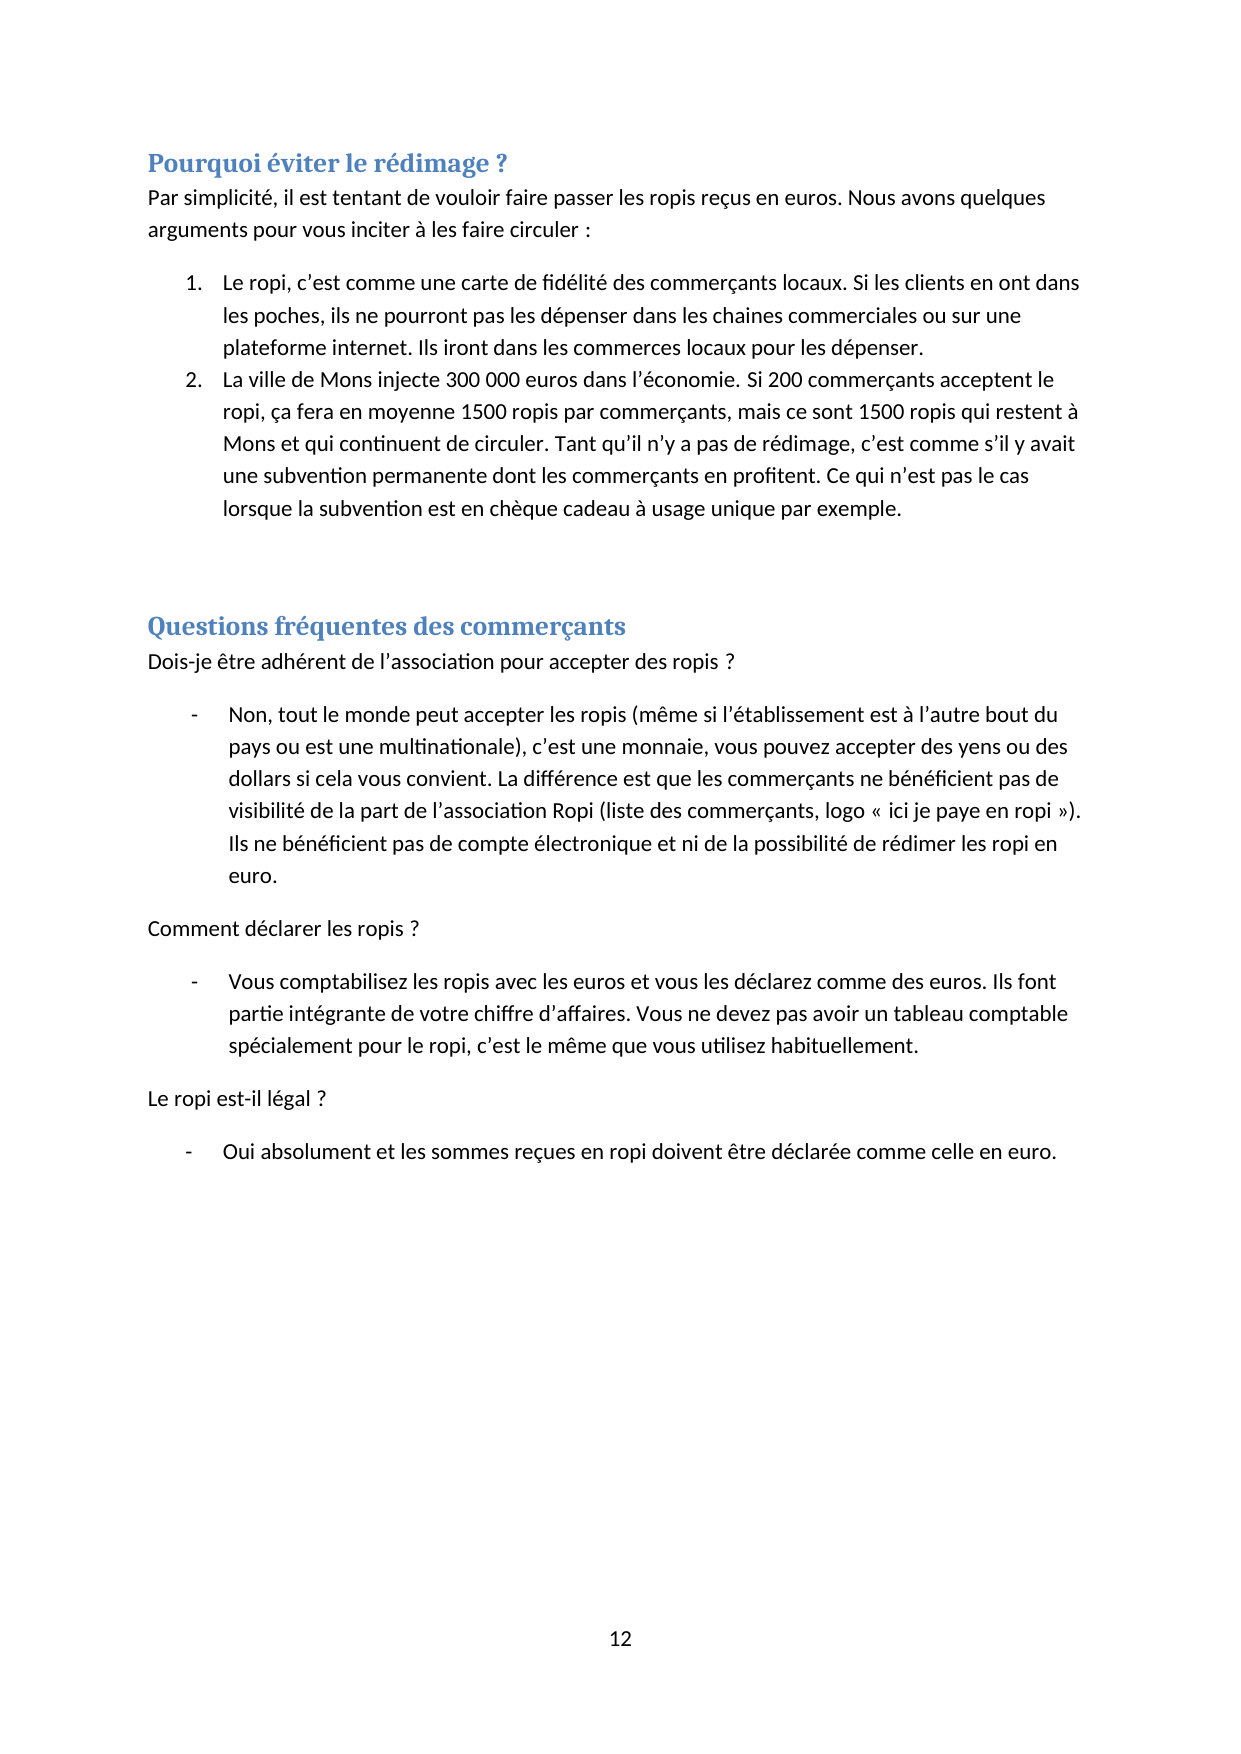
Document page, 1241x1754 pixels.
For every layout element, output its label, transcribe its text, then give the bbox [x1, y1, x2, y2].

list Oui absolument et les sommes reçues en ropi doivent être déclarée comme celle en euro. [185, 1137, 1093, 1165]
text Le ropi est-il légal ? [148, 1084, 1093, 1112]
list Non, tout le monde peut accepter les ropis (même si l’établissement est à l’autre bout du pays ou est une multinationale), c’est une monnaie, vous pouvez accepter des yens ou des dollars si cela vous convient. La différence est que les commerçants ne bénéficient pas de visibilité de la part de l’association Ropi (liste des commerçants, logo « ici je paye en ropi »). Ils ne bénéficient pas de compte électronique et ni de la possibilité de rédimer les ropi en euro. [191, 700, 1093, 889]
text Comment déclarer les ropis ? [148, 914, 1093, 942]
text Dois-je être adhérent de l’association pour accepter des ropis ? [148, 647, 1093, 675]
list Vous comptabilisez les ropis avec les euros et vous les déclarez comme des euros. Ils font partie intégrante de votre chiffre d’affaires. Vous ne devez pas avoir un tableau comptable spécialement pour le ropi, c’est le même que vous utilisez habituellement. [191, 967, 1093, 1059]
text Par simplicité, il est tentant de vouloir faire passer les ropis reçus en euros. Nous avons quelques arguments pour vous inciter à les faire circuler : [148, 183, 1093, 243]
list La ville de Mons injecte 300 000 euros dans l’économie. Si 200 commerçants acceptent le ropi, ça fera en moyenne 1500 ropis par commerçants, mais ce sont 1500 ropis qui restent à Mons et qui continuent de circuler. Tant qu’il n’y a pas de rédimage, c’est comme s’il y avait une subvention permanente dont les commerçants en profitent. Ce qui n’est pas le cas lorsque la subvention est en chèque cadeau à usage unique par exemple. [185, 365, 1093, 522]
subtitle Pourquoi éviter le rédimage ? [148, 148, 1093, 179]
subtitle Questions fréquentes des commerçants [148, 611, 1093, 642]
list Le ropi, c’est comme une carte de fidélité des commerçants locaux. Si les clients en ont dans les poches, ils ne pourront pas les dépenser dans les chaines commerciales ou sur une plateforme internet. Ils iront dans les commerces locaux pour les dépenser. [185, 268, 1093, 361]
